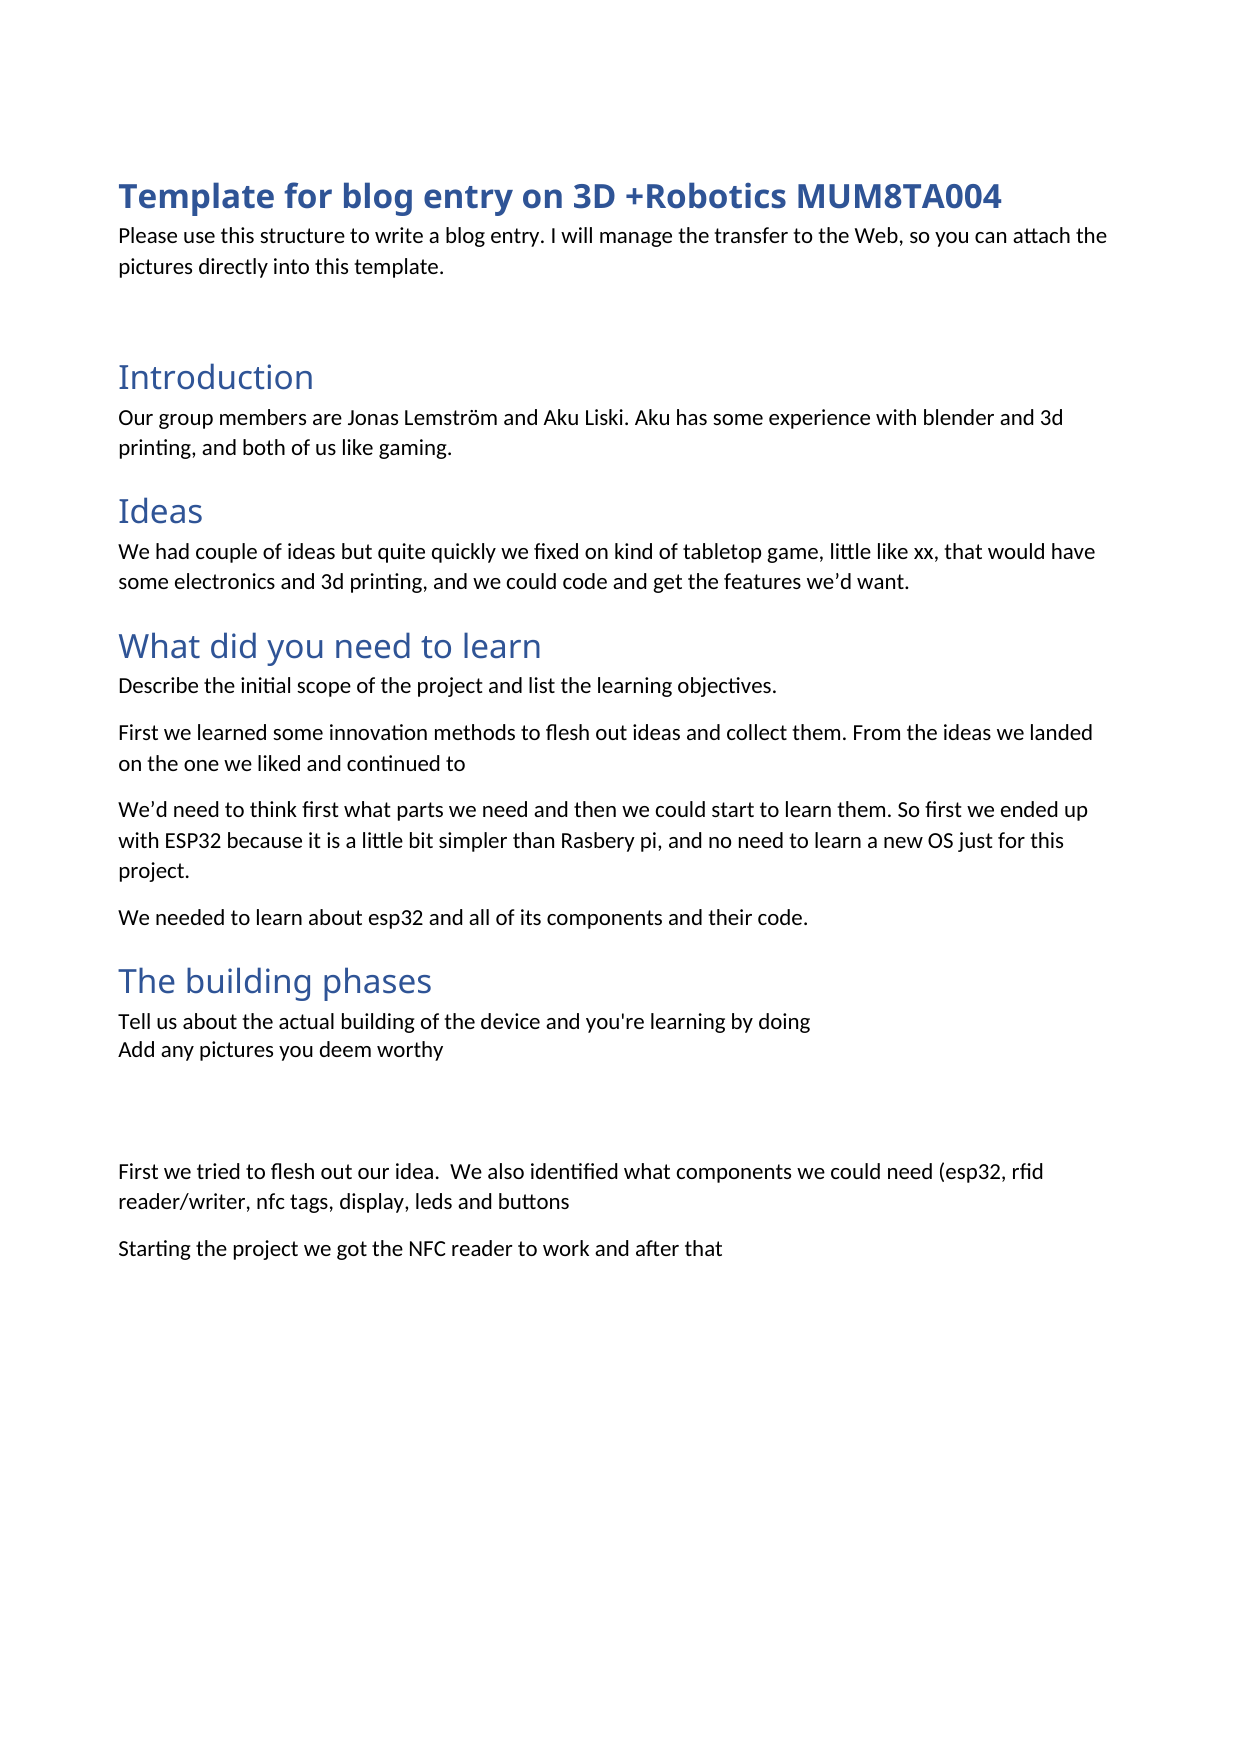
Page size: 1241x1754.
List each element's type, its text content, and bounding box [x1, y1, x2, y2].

text Describe the initial scope of the project and list the learning objectives. [118, 672, 1122, 699]
text Please use this structure to write a blog entry. I will manage the transfer to the Web, so you can attach the pictures directly into this template. [118, 222, 1122, 280]
text First we tried to flesh out our idea. We also identified what components we could need (esp32, rfid reader/writer, nfc tags, display, leds and buttons [118, 1157, 1122, 1215]
subtitle Introduction [118, 354, 1122, 399]
text Starting the project we got the NFC reader to work and after that [118, 1234, 1122, 1262]
subtitle Template for blog entry on 3D +Robotics MUM8TA004 [118, 173, 1122, 218]
text Tell us about the actual building of the device and you're learning by doing [118, 1007, 1122, 1035]
text First we learned some innovation methods to flesh out ideas and collect them. From the ideas we landed on the one we liked and continued to [118, 718, 1122, 777]
text Add any pictures you deem worthy [118, 1035, 1122, 1063]
text We had couple of ideas but quite quickly we fixed on kind of tabletop game, little like xx, that would have some electronics and 3d printing, and we could code and get the features we’d want. [118, 537, 1122, 595]
text We needed to learn about esp32 and all of its components and their code. [118, 903, 1122, 931]
subtitle Ideas [118, 488, 1122, 534]
subtitle What did you need to learn [118, 623, 1122, 668]
text Our group members are Jonas Lemström and Aku Liski. Aku has some experience with blender and 3d printing, and both of us like gaming. [118, 403, 1122, 461]
subtitle The building phases [118, 958, 1122, 1003]
text We’d need to think first what parts we need and then we could start to learn them. So first we ended up with ESP32 because it is a little bit simpler than Rasbery pi, and no need to learn a new OS just for this project. [118, 796, 1122, 884]
